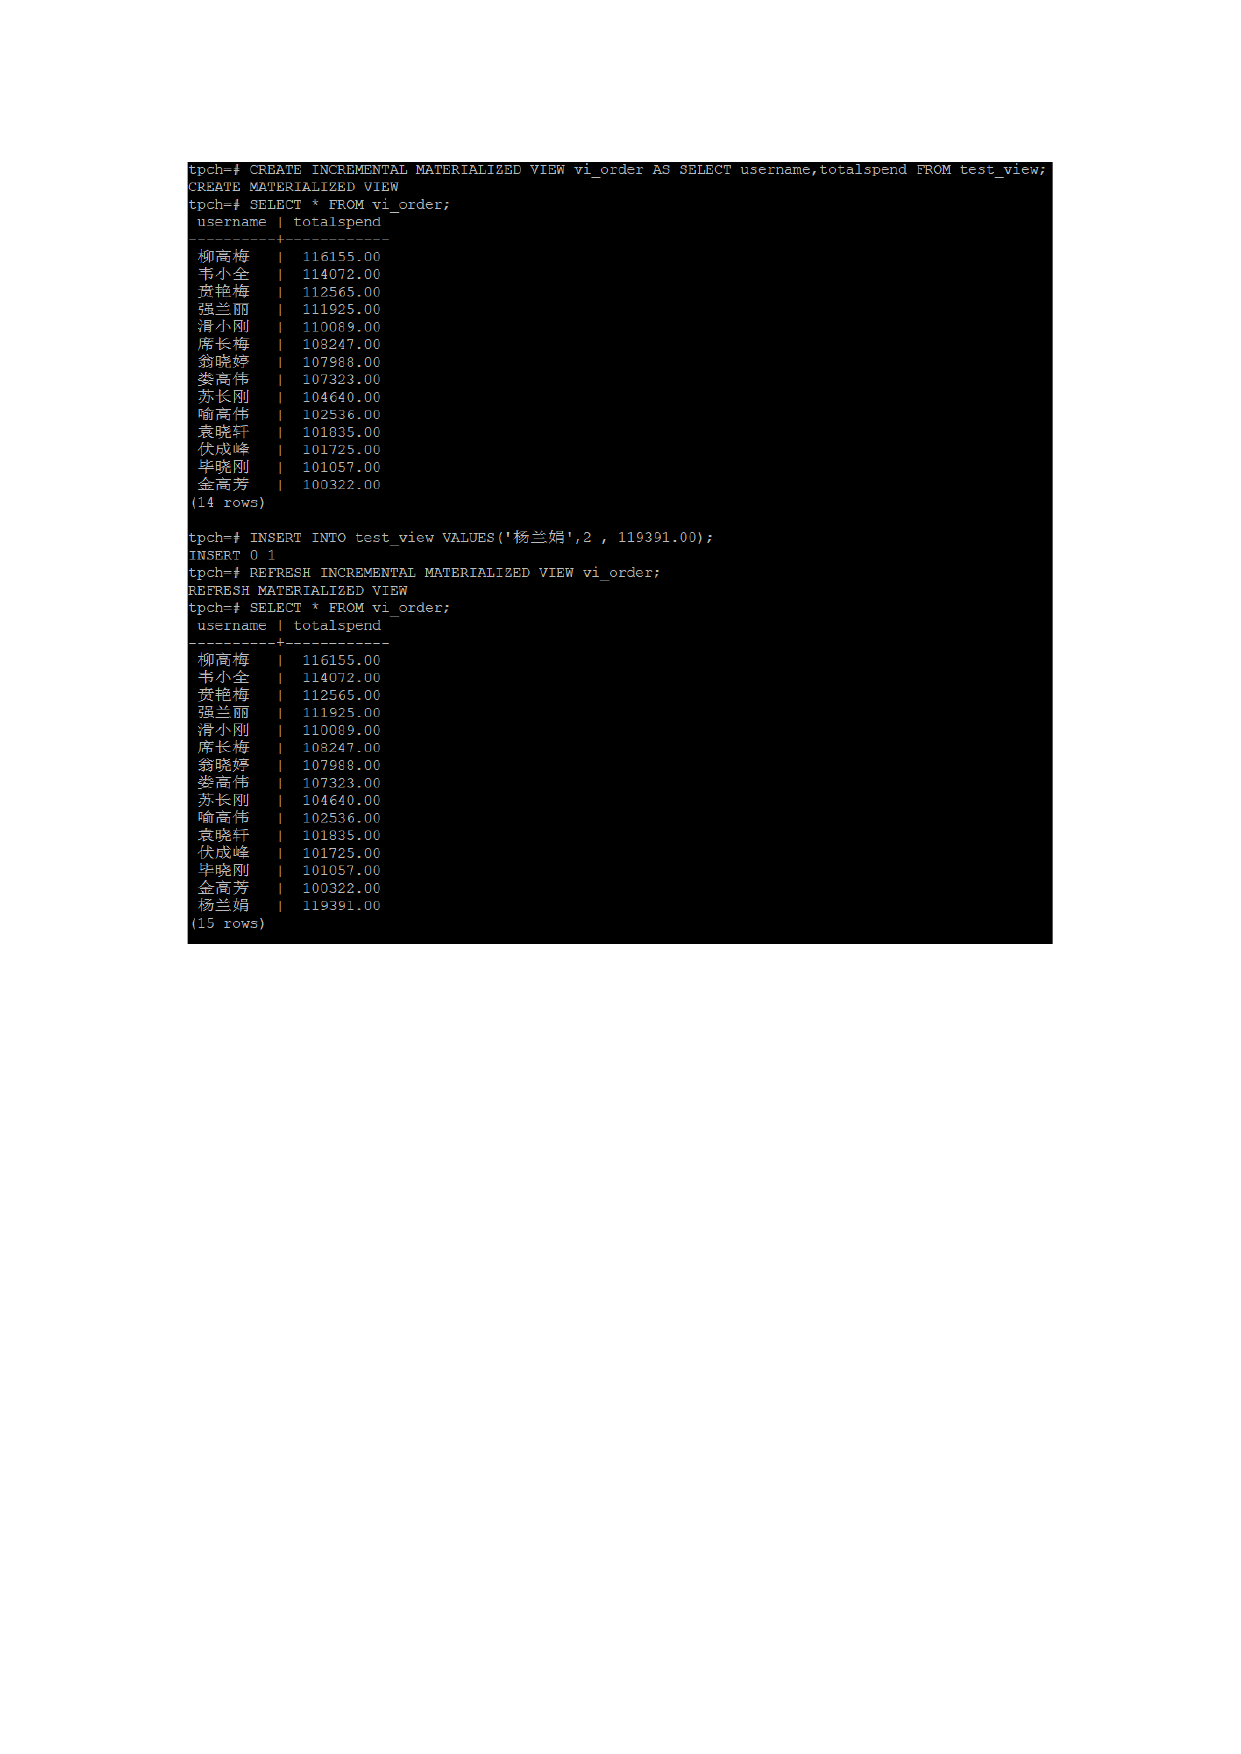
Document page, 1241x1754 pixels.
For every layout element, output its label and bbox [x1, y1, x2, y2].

picture [187, 162, 1053, 944]
